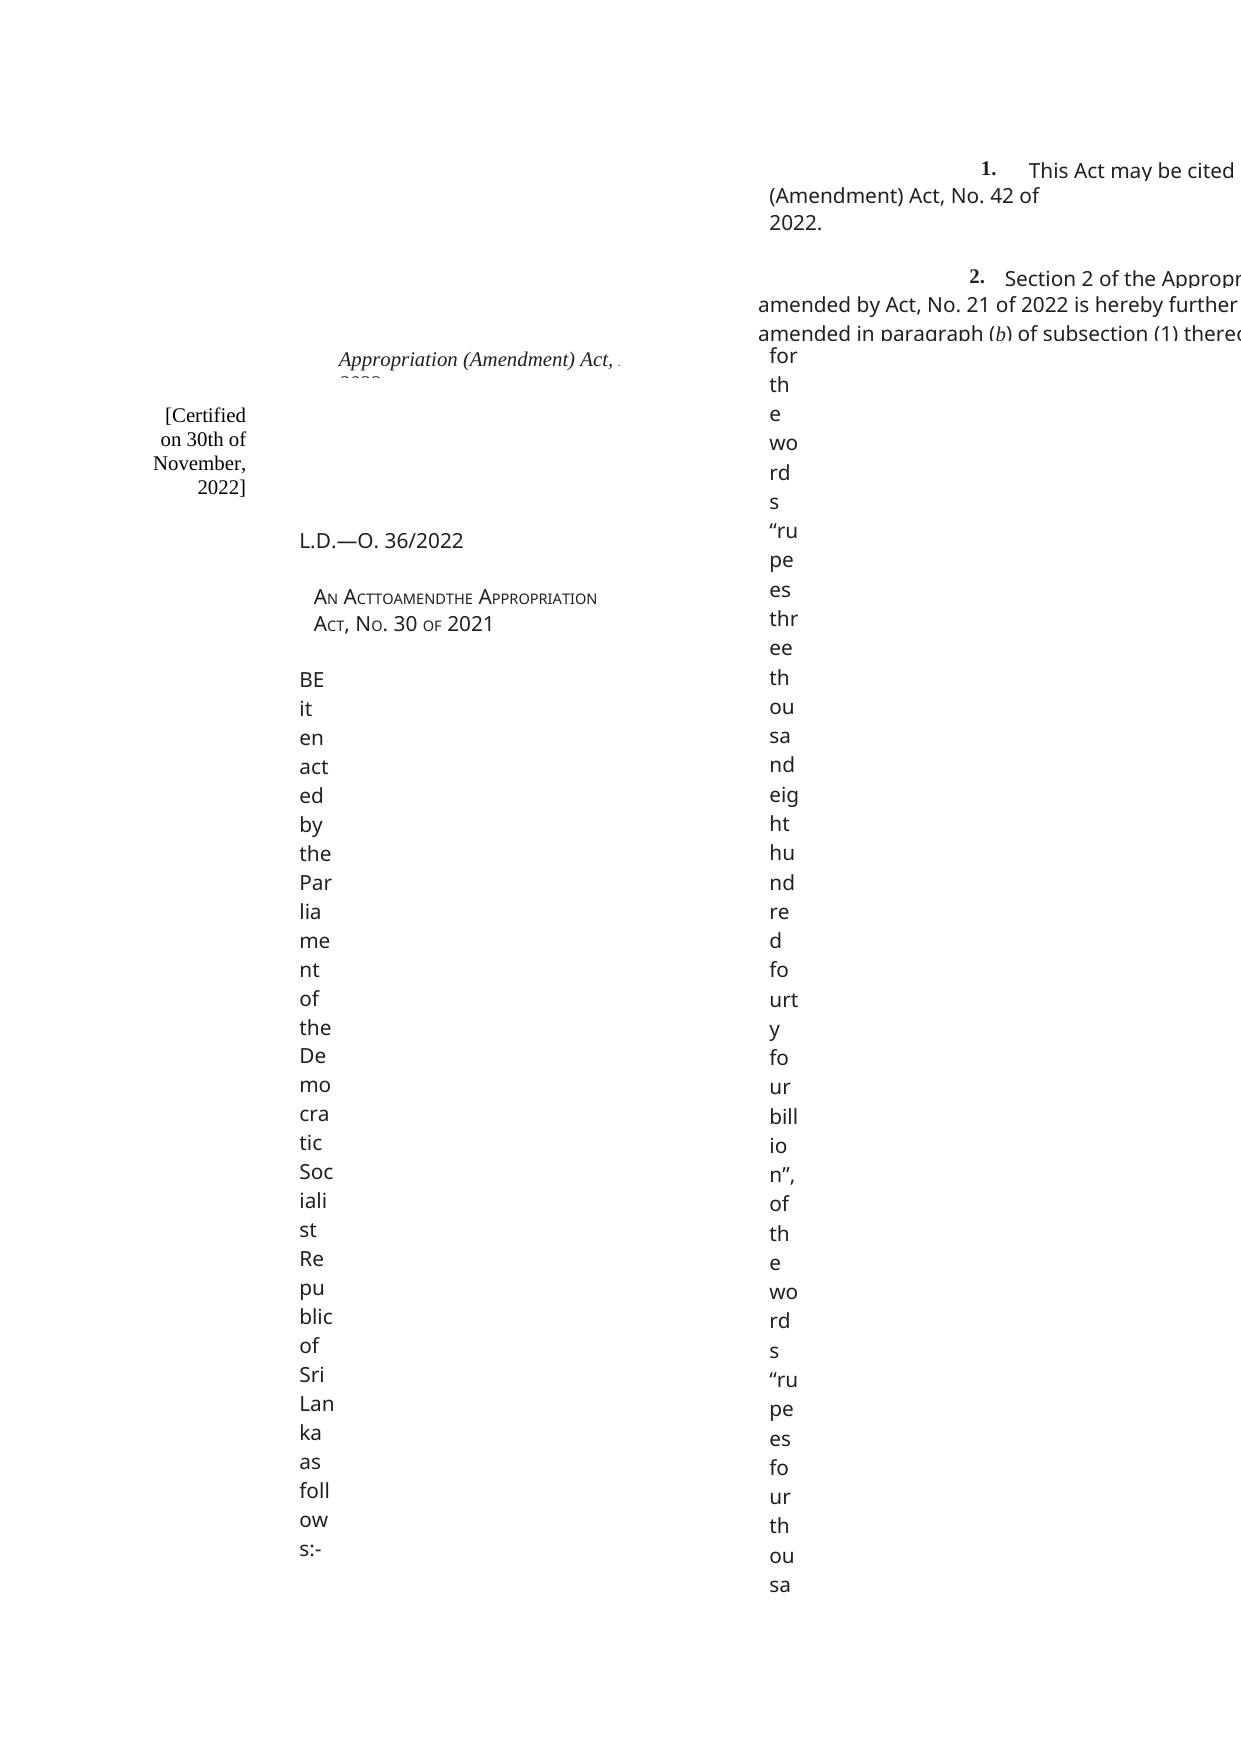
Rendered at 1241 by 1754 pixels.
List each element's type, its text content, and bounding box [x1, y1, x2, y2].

text L.D.—O. 36/2022 [299, 527, 620, 554]
text BE it enacted by the Parliament of the Democratic Socialist Republic of Sri Lanka as follows:- [299, 665, 335, 1562]
table_cell amended by Act, No. 21 of 2022 is hereby further amended in paragraph (b) of subsection (1) thereof, by the substitution [682, 288, 1240, 340]
text (Amendment) Act, No. 42 of 2022. [769, 182, 1090, 237]
table_header This Act may be cited as the Appropriation [1008, 150, 1240, 181]
table_header Appropriation (Amendment) Act, No. 42 of 2022 [237, 348, 620, 378]
table_header 2. [682, 258, 995, 288]
text for the words “rupees three thousand eight hundred fourty four billion”, of the words “rupees four thousand five hundred seven billion”. [769, 341, 800, 1598]
text AN ACTTOAMENDTHE APPROPRIATION ACT, NO. 30 OF 2021 [313, 582, 620, 637]
table_header Section 2 of the Appropriation Act, No. 30 of 2021 as [995, 258, 1240, 288]
text [Certified on 30th of November, 2022] [150, 403, 246, 499]
table_header 1. [694, 150, 1007, 181]
